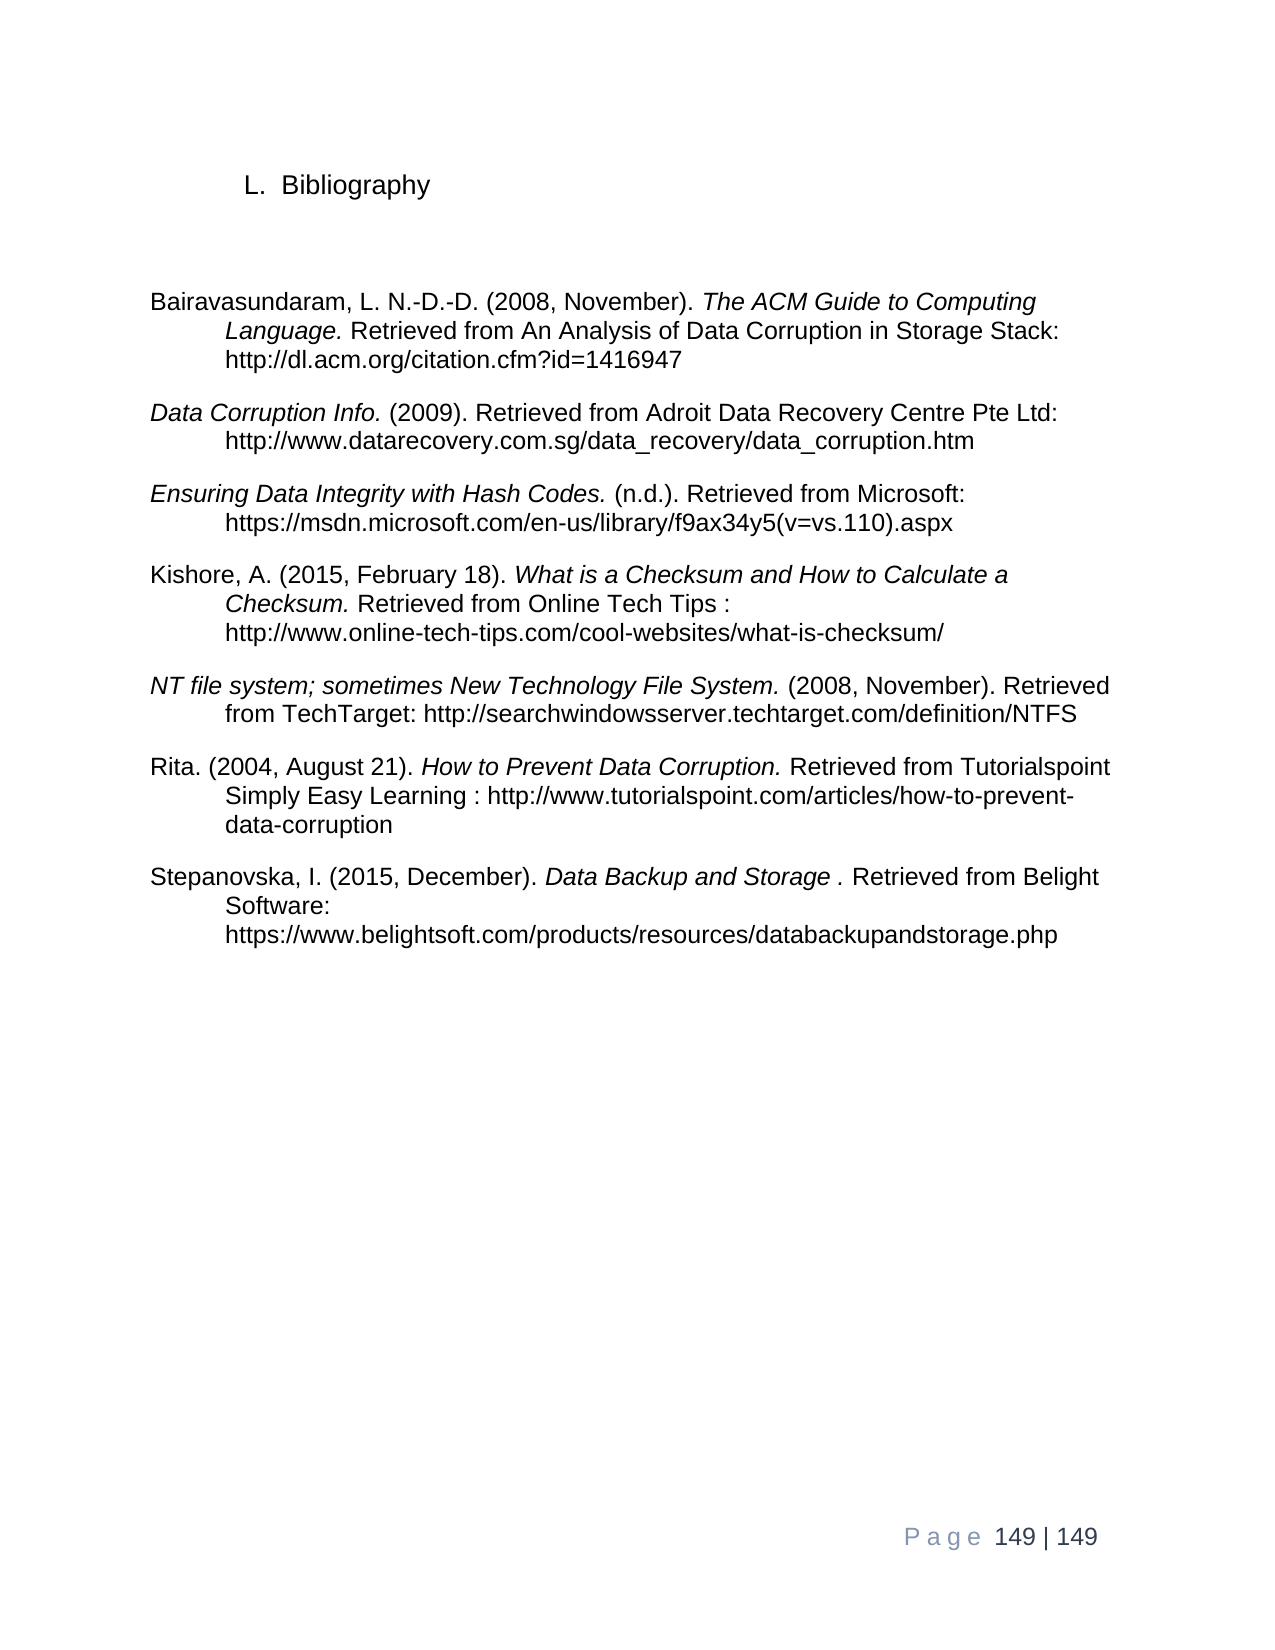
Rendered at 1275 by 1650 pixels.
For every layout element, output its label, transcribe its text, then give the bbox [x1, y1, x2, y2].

subtitle Bibliography [244, 169, 1125, 200]
